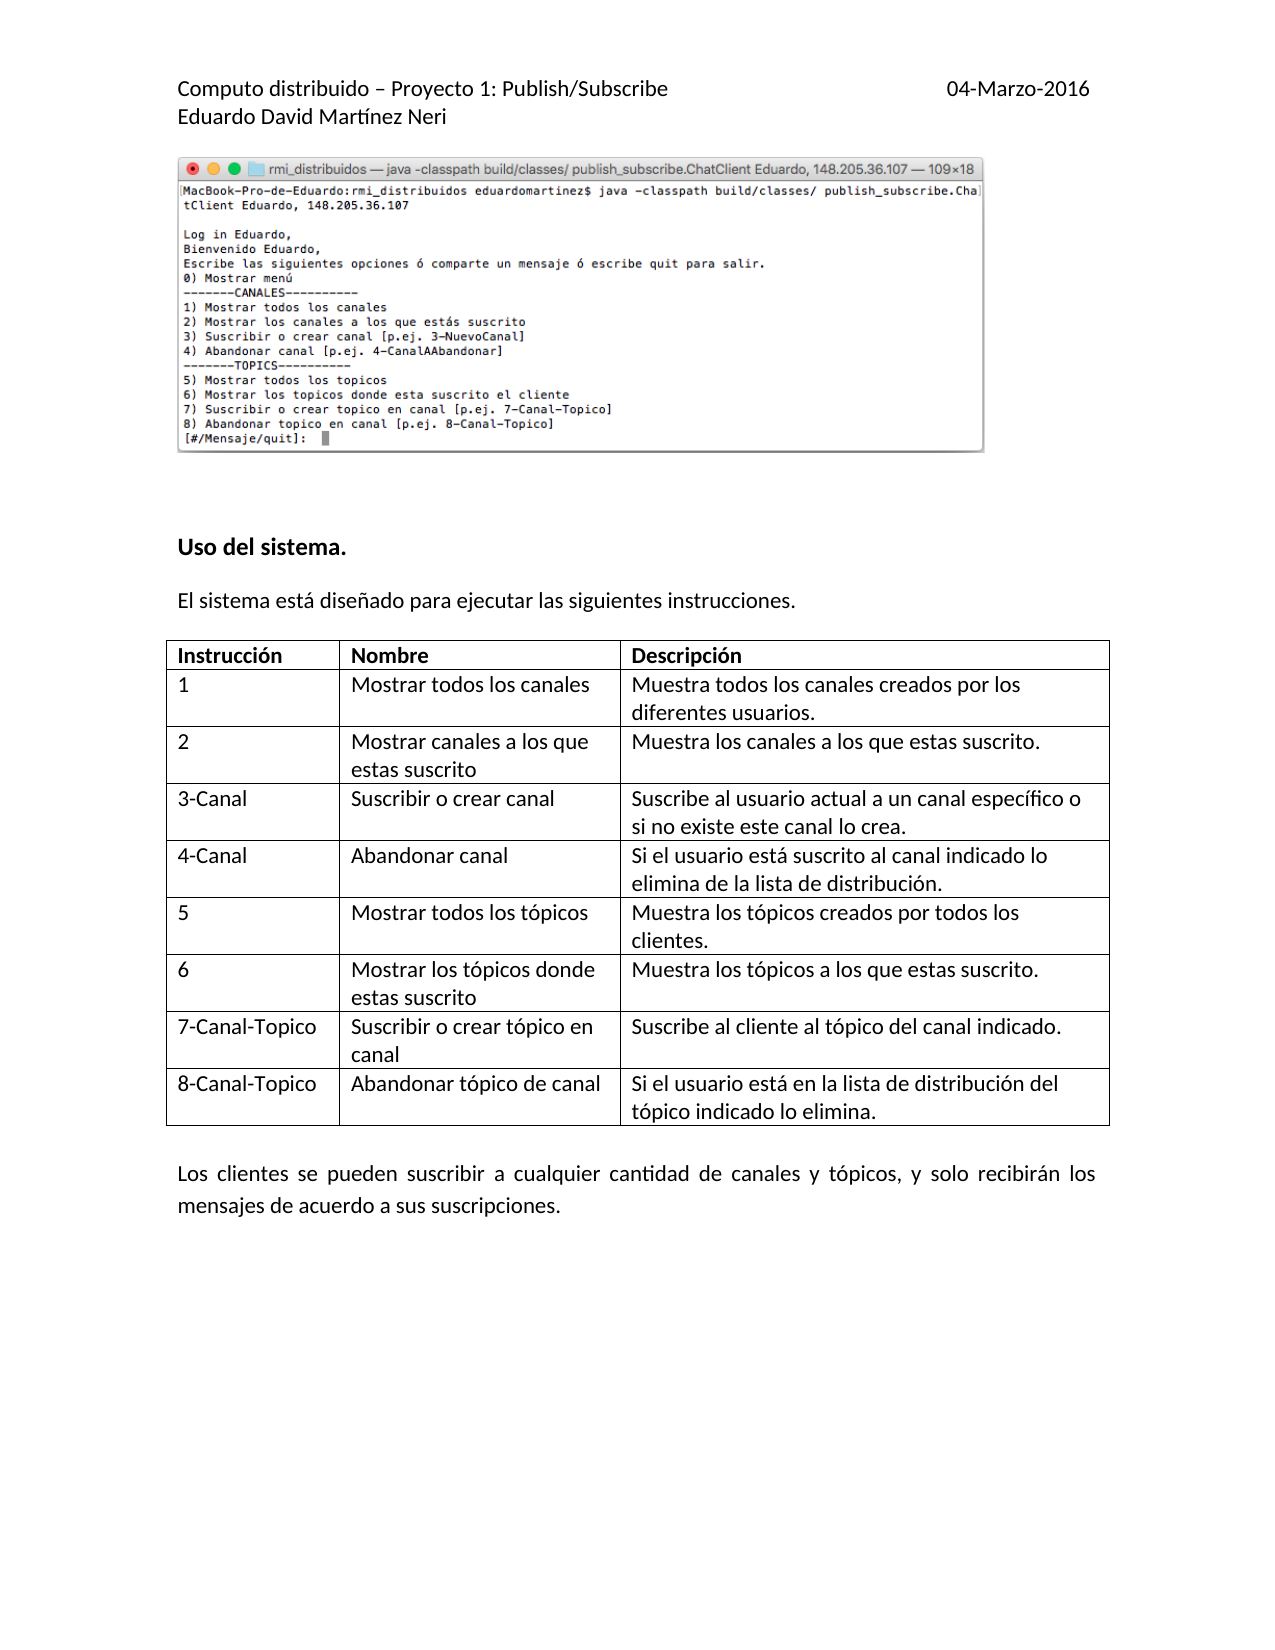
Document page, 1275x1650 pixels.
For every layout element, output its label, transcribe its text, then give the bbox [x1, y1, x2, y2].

table_cell 6 [167, 955, 339, 1011]
table_cell Mostrar todos los tópicos [340, 898, 620, 954]
table_cell Muestra los tópicos a los que estas suscrito. [621, 955, 1109, 1011]
table_cell 5 [167, 898, 339, 954]
table_cell Suscribe al cliente al tópico del canal indicado. [621, 1012, 1109, 1068]
table_cell 4-Canal [167, 841, 339, 897]
table_cell 8-Canal-Topico [167, 1069, 339, 1125]
text Los clientes se pueden suscribir a cualquier cantidad de canales y tópicos, y solo recibirán los mensajes de acuerdo a sus suscripciones. [177, 1126, 1098, 1219]
table_cell Mostrar todos los canales [340, 670, 620, 726]
table_cell 2 [167, 727, 339, 783]
table_header Descripción [621, 641, 1109, 669]
text Uso del sistema. [177, 531, 1098, 561]
table_cell Suscribir o crear canal [340, 784, 620, 840]
table_cell Abandonar canal [340, 841, 620, 897]
table_cell Muestra los canales a los que estas suscrito. [621, 727, 1109, 783]
text El sistema está diseñado para ejecutar las siguientes instrucciones. [177, 587, 1098, 615]
table_cell 3-Canal [167, 784, 339, 840]
table_cell 7-Canal-Topico [167, 1012, 339, 1068]
table_cell Mostrar los tópicos donde estas suscrito [340, 955, 620, 1011]
picture [177, 157, 985, 453]
table_cell Mostrar canales a los que estas suscrito [340, 727, 620, 783]
table_cell 1 [167, 670, 339, 726]
table_header Instrucción [167, 641, 339, 669]
table_cell Abandonar tópico de canal [340, 1069, 620, 1125]
table_cell Si el usuario está en la lista de distribución del tópico indicado lo elimina. [621, 1069, 1109, 1125]
table_cell Muestra todos los canales creados por los diferentes usuarios. [621, 670, 1109, 726]
table_cell Si el usuario está suscrito al canal indicado lo elimina de la lista de distribución. [621, 841, 1109, 897]
table_header Nombre [340, 641, 620, 669]
table_cell Muestra los tópicos creados por todos los clientes. [621, 898, 1109, 954]
table_cell Suscribe al usuario actual a un canal específico o si no existe este canal lo crea. [621, 784, 1109, 840]
table_cell Suscribir o crear tópico en canal [340, 1012, 620, 1068]
